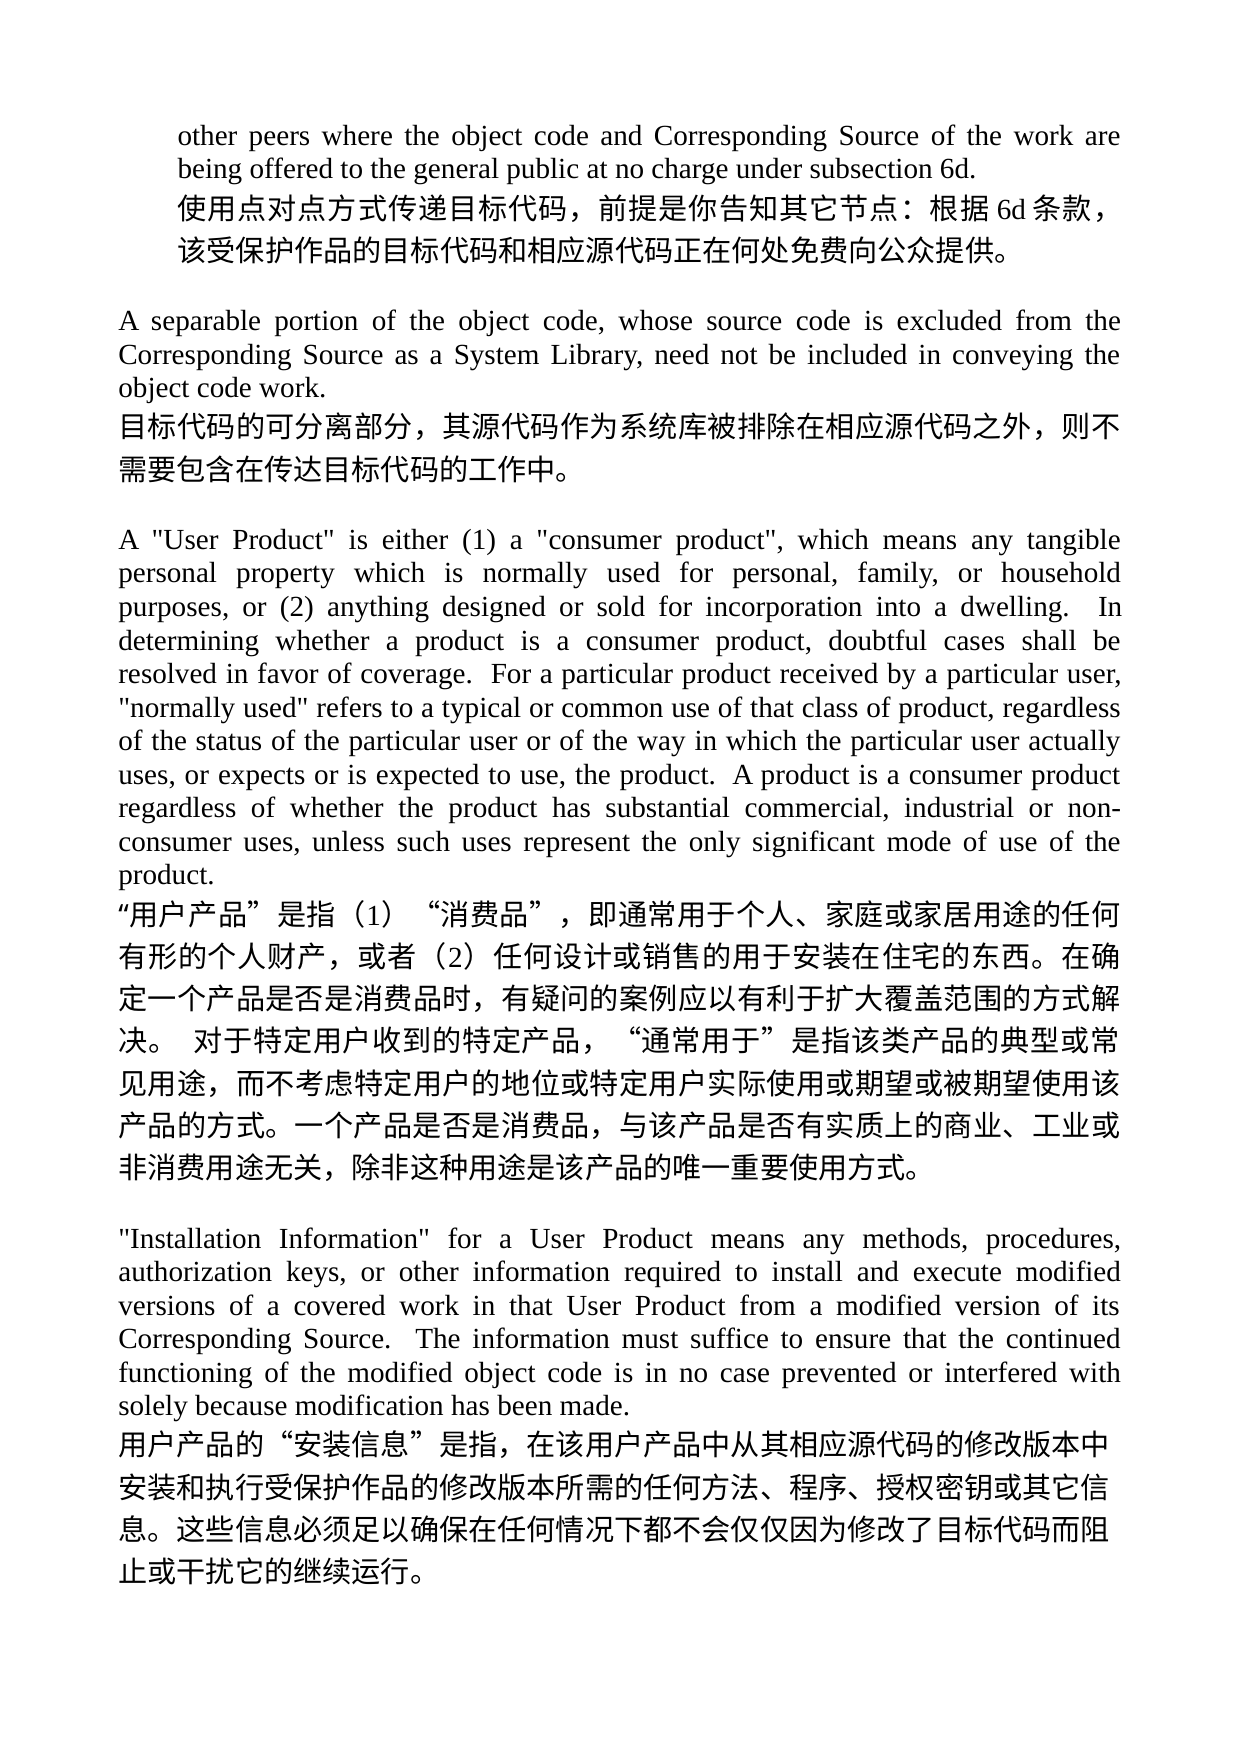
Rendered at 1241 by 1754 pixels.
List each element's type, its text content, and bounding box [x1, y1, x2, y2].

text "Installation Information" for a User Product means any methods, procedures, authorization keys, or other information required to install and execute modified versions of a covered work in that User Product from a modified version of its Corresponding Source. The information must suffice to ensure that the continued functioning of the modified object code is in no case prevented or interfered with solely because modification has been made. [118, 1221, 1122, 1422]
text A separable portion of the object code, whose source code is excluded from the Corresponding Source as a System Library, need not be included in conveying the object code work. [118, 303, 1122, 404]
text “用户产品”是指（1）“消费品”，即通常用于个人、家庭或家居用途的任何有形的个人财产，或者（2）任何设计或销售的用于安装在住宅的东西。在确定一个产品是否是消费品时，有疑问的案例应以有利于扩大覆盖范围的方式解决。 对于特定用户收到的特定产品，“通常用于”是指该类产品的典型或常见用途，而不考虑特定用户的地位或特定用户实际使用或期望或被期望使用该产品的方式。一个产品是否是消费品，与该产品是否有实质上的商业、工业或非消费用途无关，除非这种用途是该产品的唯一重要使用方式。 [118, 891, 1122, 1187]
text A "User Product" is either (1) a "consumer product", which means any tangible personal property which is normally used for personal, family, or household purposes, or (2) anything designed or sold for incorporation into a dwelling. In determining whether a product is a consumer product, doubtful cases shall be resolved in favor of coverage. For a particular product received by a particular user, "normally used" refers to a typical or common use of that class of product, regardless of the status of the particular user or of the way in which the particular user actually uses, or expects or is expected to use, the product. A product is a consumer product regardless of whether the product has substantial commercial, industrial or non-consumer uses, unless such uses represent the only significant mode of use of the product. [118, 522, 1122, 891]
text 使用点对点方式传递目标代码，前提是你告知其它节点：根据6d条款，该受保护作品的目标代码和相应源代码正在何处免费向公众提供。 [177, 185, 1122, 270]
text 用户产品的“安装信息”是指，在该用户产品中从其相应源代码的修改版本中安装和执行受保护作品的修改版本所需的任何方法、程序、授权密钥或其它信息。这些信息必须足以确保在任何情况下都不会仅仅因为修改了目标代码而阻止或干扰它的继续运行。 [118, 1422, 1122, 1591]
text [142, 118, 1122, 185]
text 目标代码的可分离部分，其源代码作为系统库被排除在相应源代码之外，则不需要包含在传达目标代码的工作中。 [118, 404, 1122, 488]
